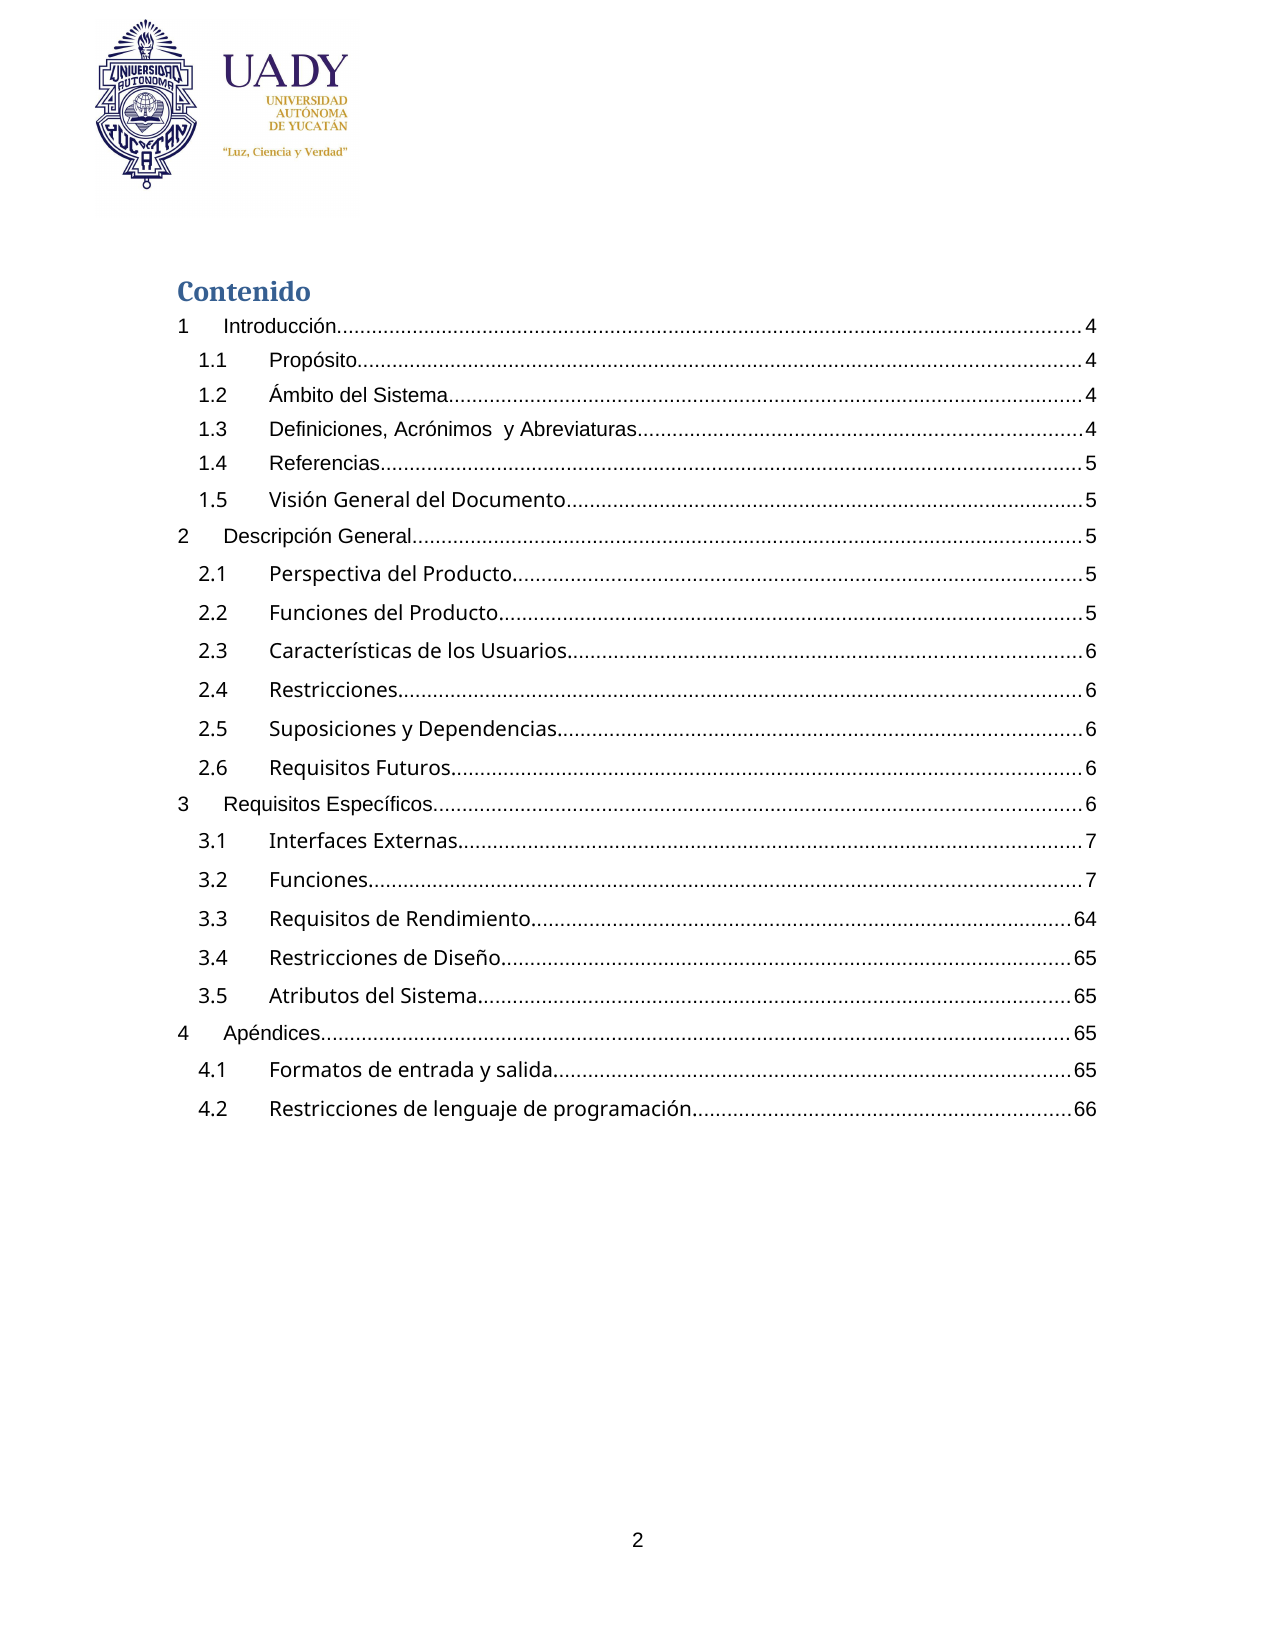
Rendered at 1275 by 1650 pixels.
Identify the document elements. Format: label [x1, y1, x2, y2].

picture [94, 19, 361, 218]
